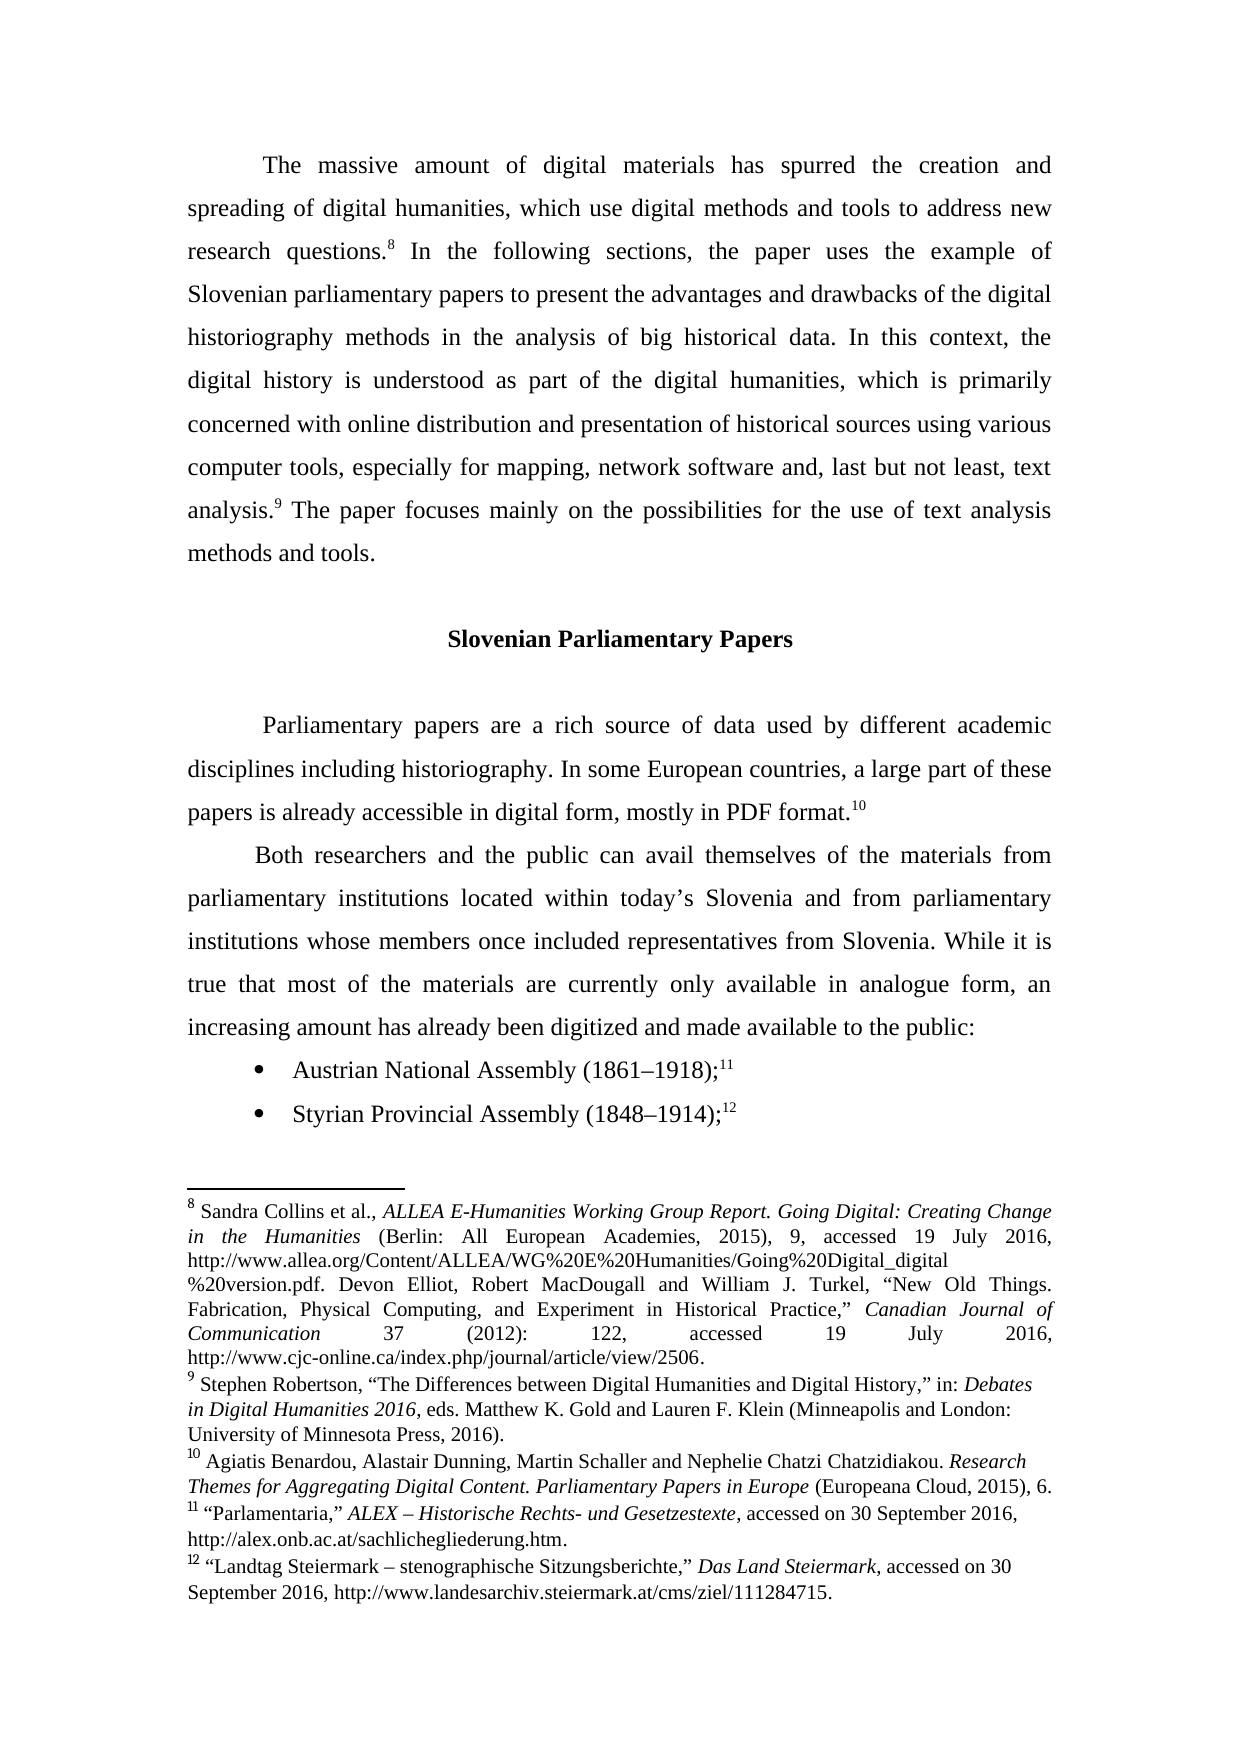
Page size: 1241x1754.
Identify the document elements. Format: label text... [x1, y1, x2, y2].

list Styrian Provincial Assembly (1848–1914); [254, 1099, 1053, 1127]
text Slovenian Parliamentary Papers [187, 624, 1053, 653]
text Parliamentary papers are a rich source of data used by different academic disciplines including historiography. In some European countries, a large part of these papers is already accessible in digital form, mostly in PDF format. [187, 711, 1053, 826]
text Both researchers and the public can avail themselves of the materials from parliamentary institutions located within today’s and from parliamentary institutions whose members once included representatives from . While it is true that most of the materials are currently only available in analogue form, an increasing amount has already been digitized and made available to the public: [187, 840, 1053, 1041]
list Austrian National Assembly (1861–1918); [254, 1056, 1053, 1084]
text The massive amount of digital materials has spurred the creation and spreading of digital humanities, which use digital methods and tools to address new research questions. In the following sections, the paper uses the example of Slovenian parliamentary papers to present the advantages and drawbacks of the digital historiography methods in the analysis of big historical data. In this context, the digital history is understood as part of the digital humanities, which is primarily concerned with online distribution and presentation of historical sources using various computer tools, especially for mapping, network software and, last but not least, text analysis. The paper focuses mainly on the possibilities for the use of text analysis methods and tools. [187, 150, 1053, 567]
